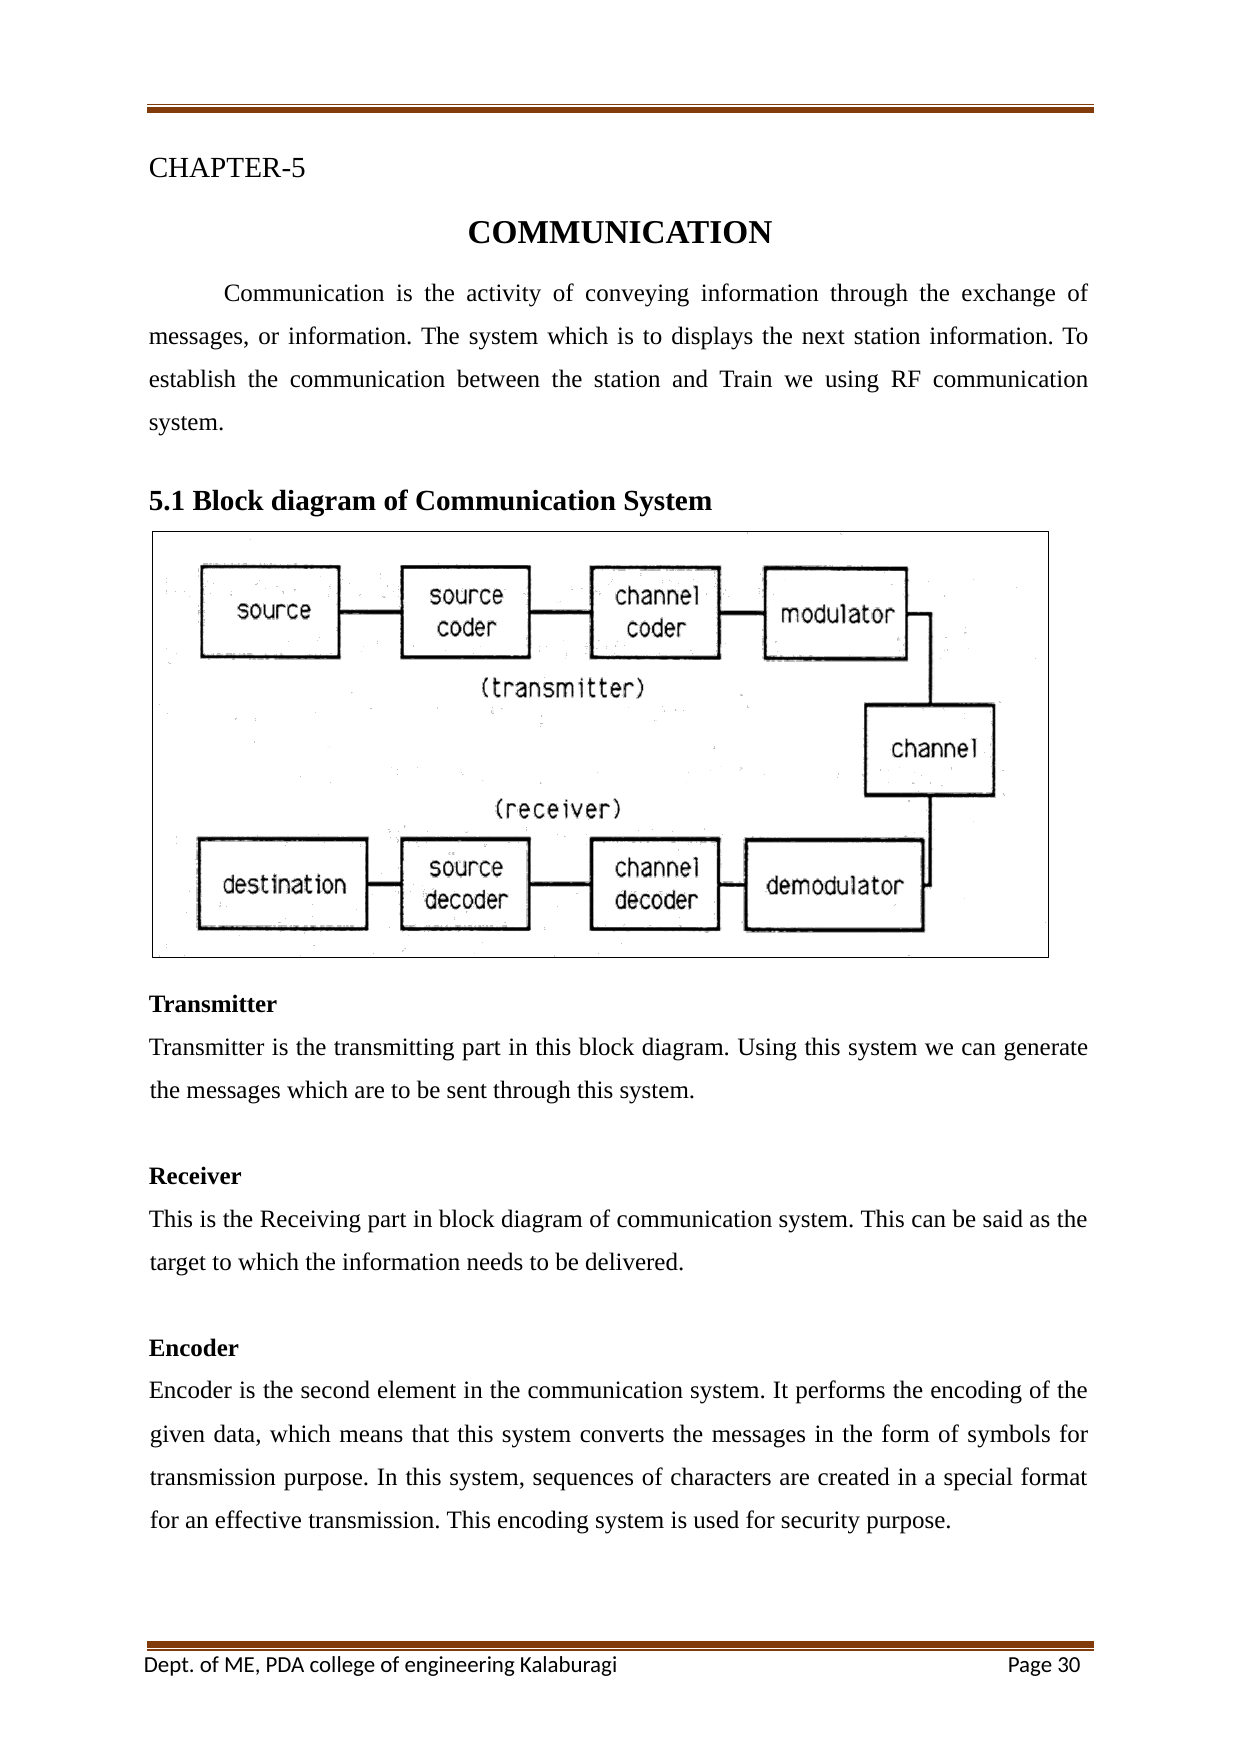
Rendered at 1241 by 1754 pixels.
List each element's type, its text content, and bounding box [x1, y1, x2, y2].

subtitle 5.1 Block diagram of Communication System [148, 483, 1091, 517]
subtitle Transmitter [148, 989, 1091, 1018]
picture [153, 532, 1048, 957]
text Communication is the activity of conveying information through the exchange of messages, or information. The system which is to displays the next station information. To establish the communication between the station and Train we using RF communication system. [148, 278, 1089, 436]
text Transmitter is the transmitting part in this block diagram. Using this system we can generate the messages which are to be sent through this system. [148, 1032, 1089, 1104]
text This is the Receiving part in block diagram of communication system. This can be said as the target to which the information needs to be delivered. [148, 1204, 1089, 1276]
text Encoder is the second element in the communication system. It performs the encoding of the given data, which means that this system converts the messages in the form of symbols for transmission purpose. In this system, sequences of characters are created in a special format for an effective transmission. This encoding system is used for security purpose. [148, 1376, 1089, 1534]
subtitle COMMUNICATION [149, 213, 1090, 251]
subtitle Encoder [148, 1333, 1091, 1361]
subtitle Receiver [148, 1161, 1091, 1190]
text CHAPTER-5 [148, 150, 1091, 183]
